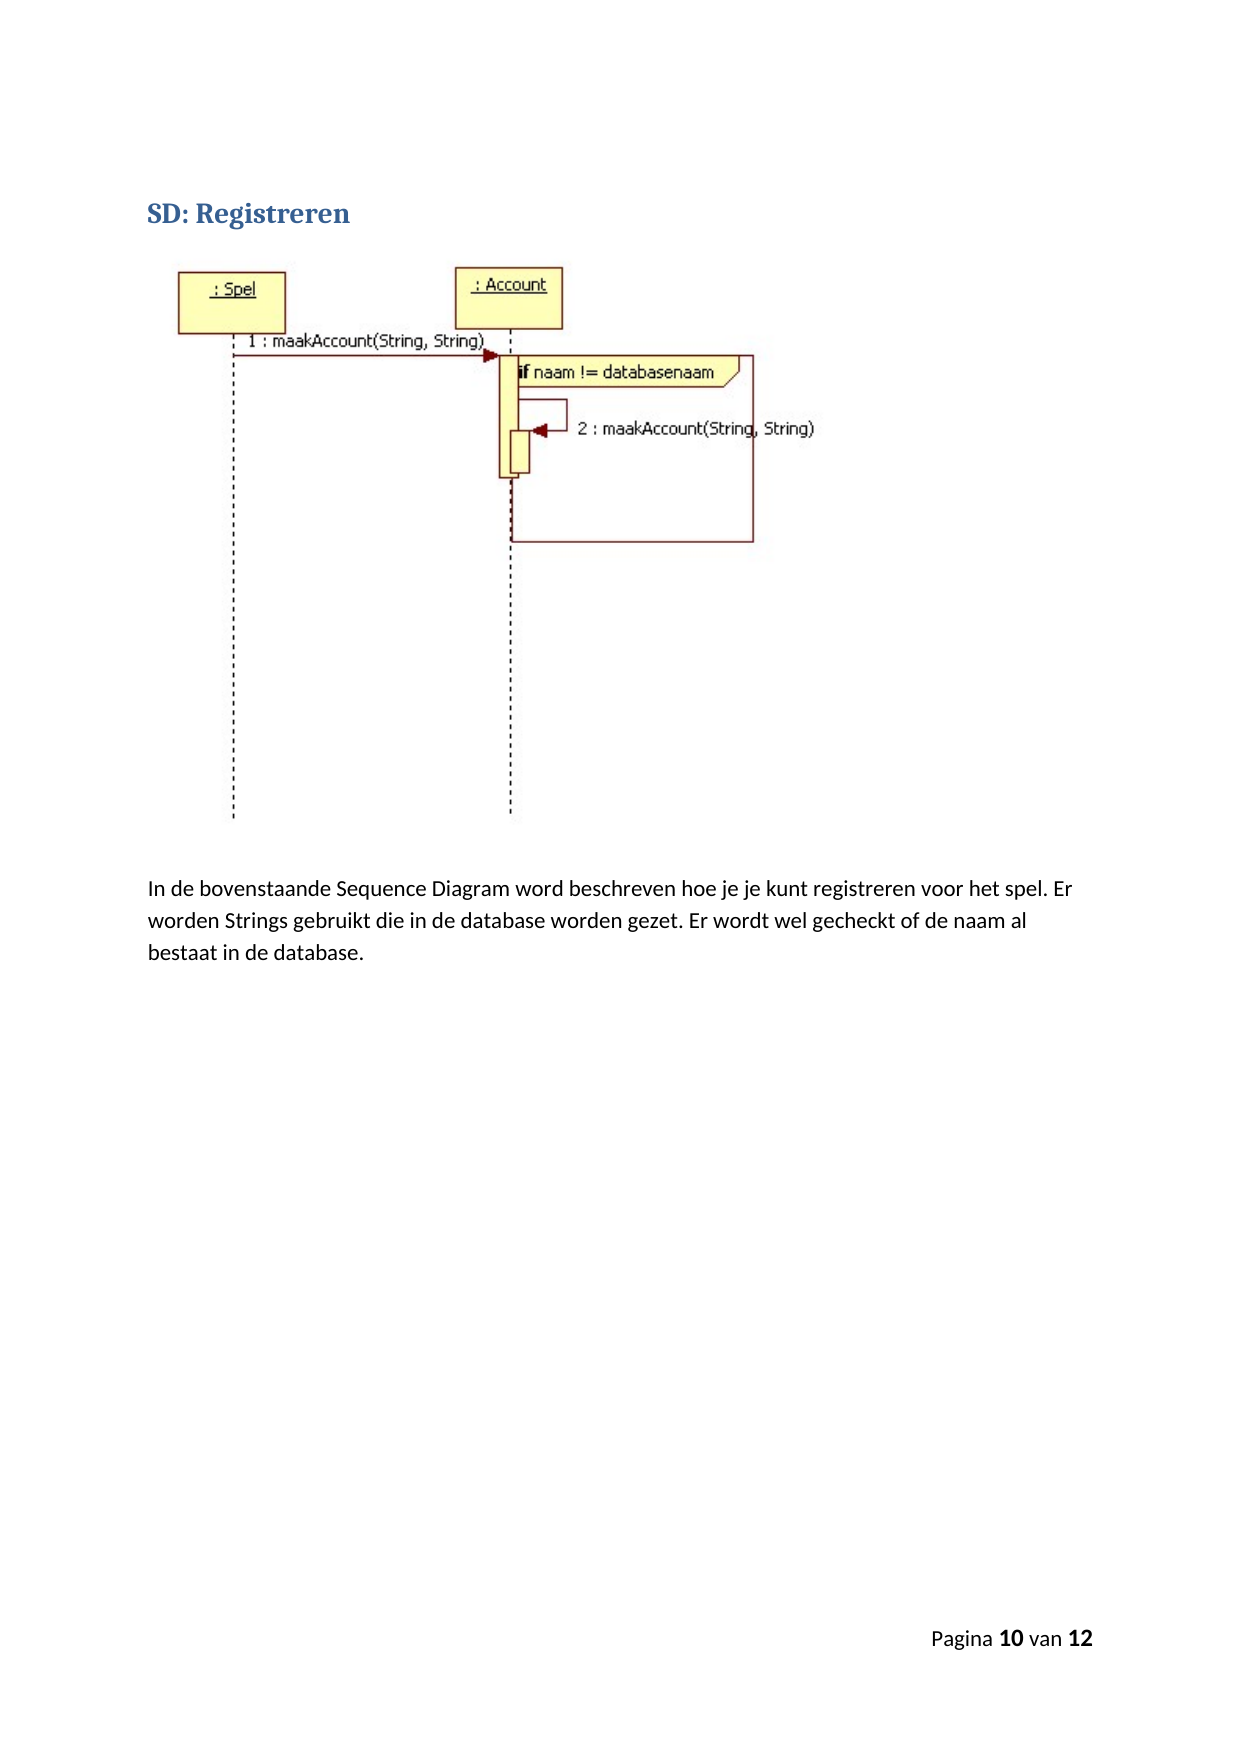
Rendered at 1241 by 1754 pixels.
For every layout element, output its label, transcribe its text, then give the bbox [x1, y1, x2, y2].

subtitle SD: Registreren [148, 198, 1093, 231]
text In de bovenstaande Sequence Diagram word beschreven hoe je je kunt registreren voor het spel. Er worden Strings gebruikt die in de database worden gezet. Er wordt wel gecheckt of de naam al bestaat in de database. [148, 874, 1093, 967]
picture [147, 236, 845, 850]
